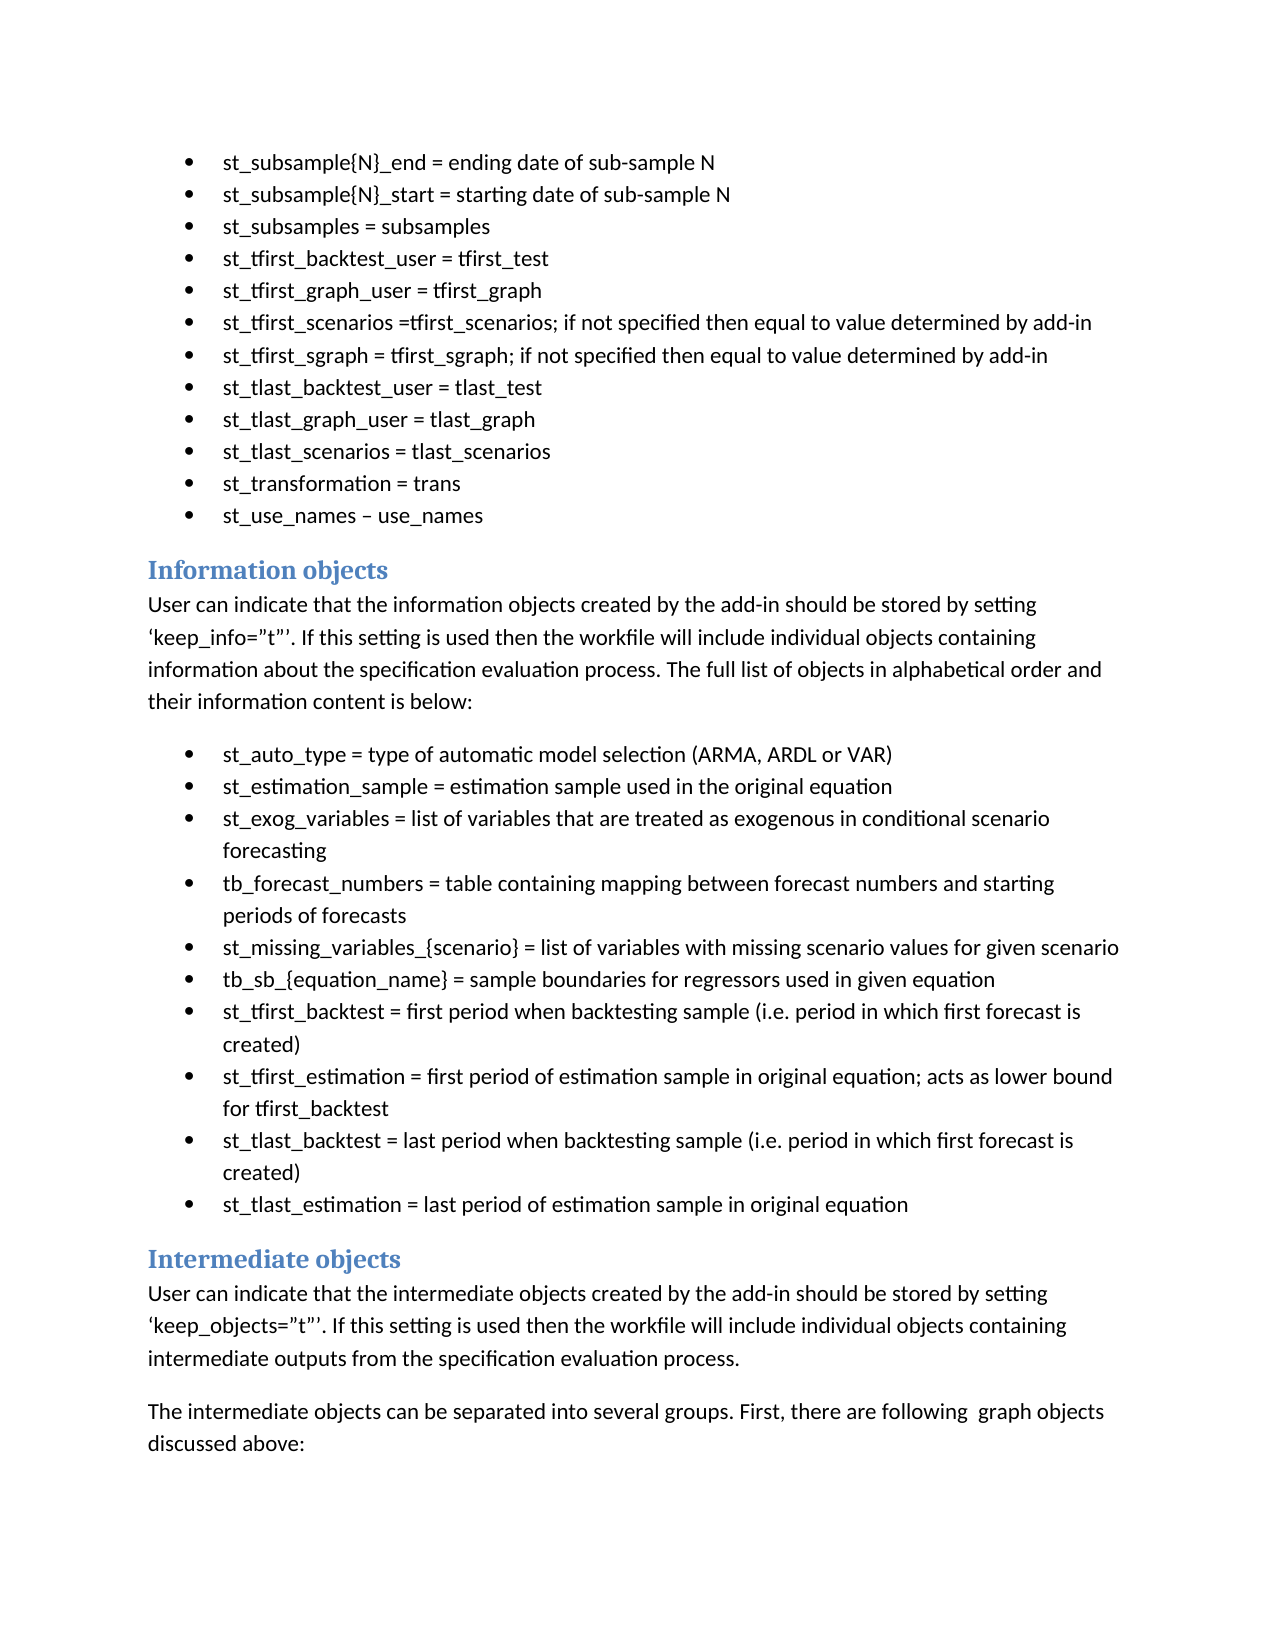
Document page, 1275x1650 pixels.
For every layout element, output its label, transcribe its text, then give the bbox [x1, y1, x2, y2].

list st_subsample{N}_end = ending date of sub-sample N [185, 148, 1127, 176]
list st_tfirst_scenarios =tfirst_scenarios; if not specified then equal to value determined by add-in [185, 308, 1127, 337]
list st_tlast_backtest_user = tlast_test [185, 373, 1127, 401]
list st_tlast_backtest = last period when backtesting sample (i.e. period in which first forecast is created) [185, 1126, 1127, 1186]
list st_tfirst_backtest = first period when backtesting sample (i.e. period in which first forecast is created) [185, 997, 1127, 1058]
list st_tfirst_backtest_user = tfirst_test [185, 244, 1127, 272]
subtitle Information objects [148, 555, 1127, 586]
text The intermediate objects can be separated into several groups. First, there are following graph objects discussed above: [148, 1397, 1127, 1457]
list st_tfirst_sgraph = tfirst_sgraph; if not specified then equal to value determined by add-in [185, 341, 1127, 369]
list st_subsamples = subsamples [185, 212, 1127, 240]
list st_tlast_graph_user = tlast_graph [185, 405, 1127, 433]
list st_estimation_sample = estimation sample used in the original equation [185, 772, 1127, 800]
list st_exog_variables = list of variables that are treated as exogenous in conditional scenario forecasting [185, 804, 1127, 864]
list tb_forecast_numbers = table containing mapping between forecast numbers and starting periods of forecasts [185, 869, 1127, 929]
list st_transformation = trans [185, 469, 1127, 497]
text User can indicate that the information objects created by the add-in should be stored by setting ‘keep_info=”t”’. If this setting is used then the workfile will include individual objects containing information about the specification evaluation process. The full list of objects in alphabetical order and their information content is below: [148, 590, 1127, 715]
list st_tfirst_estimation = first period of estimation sample in original equation; acts as lower bound for tfirst_backtest [185, 1062, 1127, 1122]
list tb_sb_{equation_name} = sample boundaries for regressors used in given equation [185, 965, 1127, 993]
list st_auto_type = type of automatic model selection (ARMA, ARDL or VAR) [185, 740, 1127, 768]
list st_use_names – use_names [185, 502, 1127, 530]
list st_subsample{N}_start = starting date of sub-sample N [185, 180, 1127, 208]
list st_tlast_scenarios = tlast_scenarios [185, 437, 1127, 465]
subtitle Intermediate objects [148, 1244, 1127, 1275]
list st_missing_variables_{scenario} = list of variables with missing scenario values for given scenario [185, 933, 1127, 961]
list st_tlast_estimation = last period of estimation sample in original equation [185, 1191, 1127, 1219]
list st_tfirst_graph_user = tfirst_graph [185, 276, 1127, 304]
